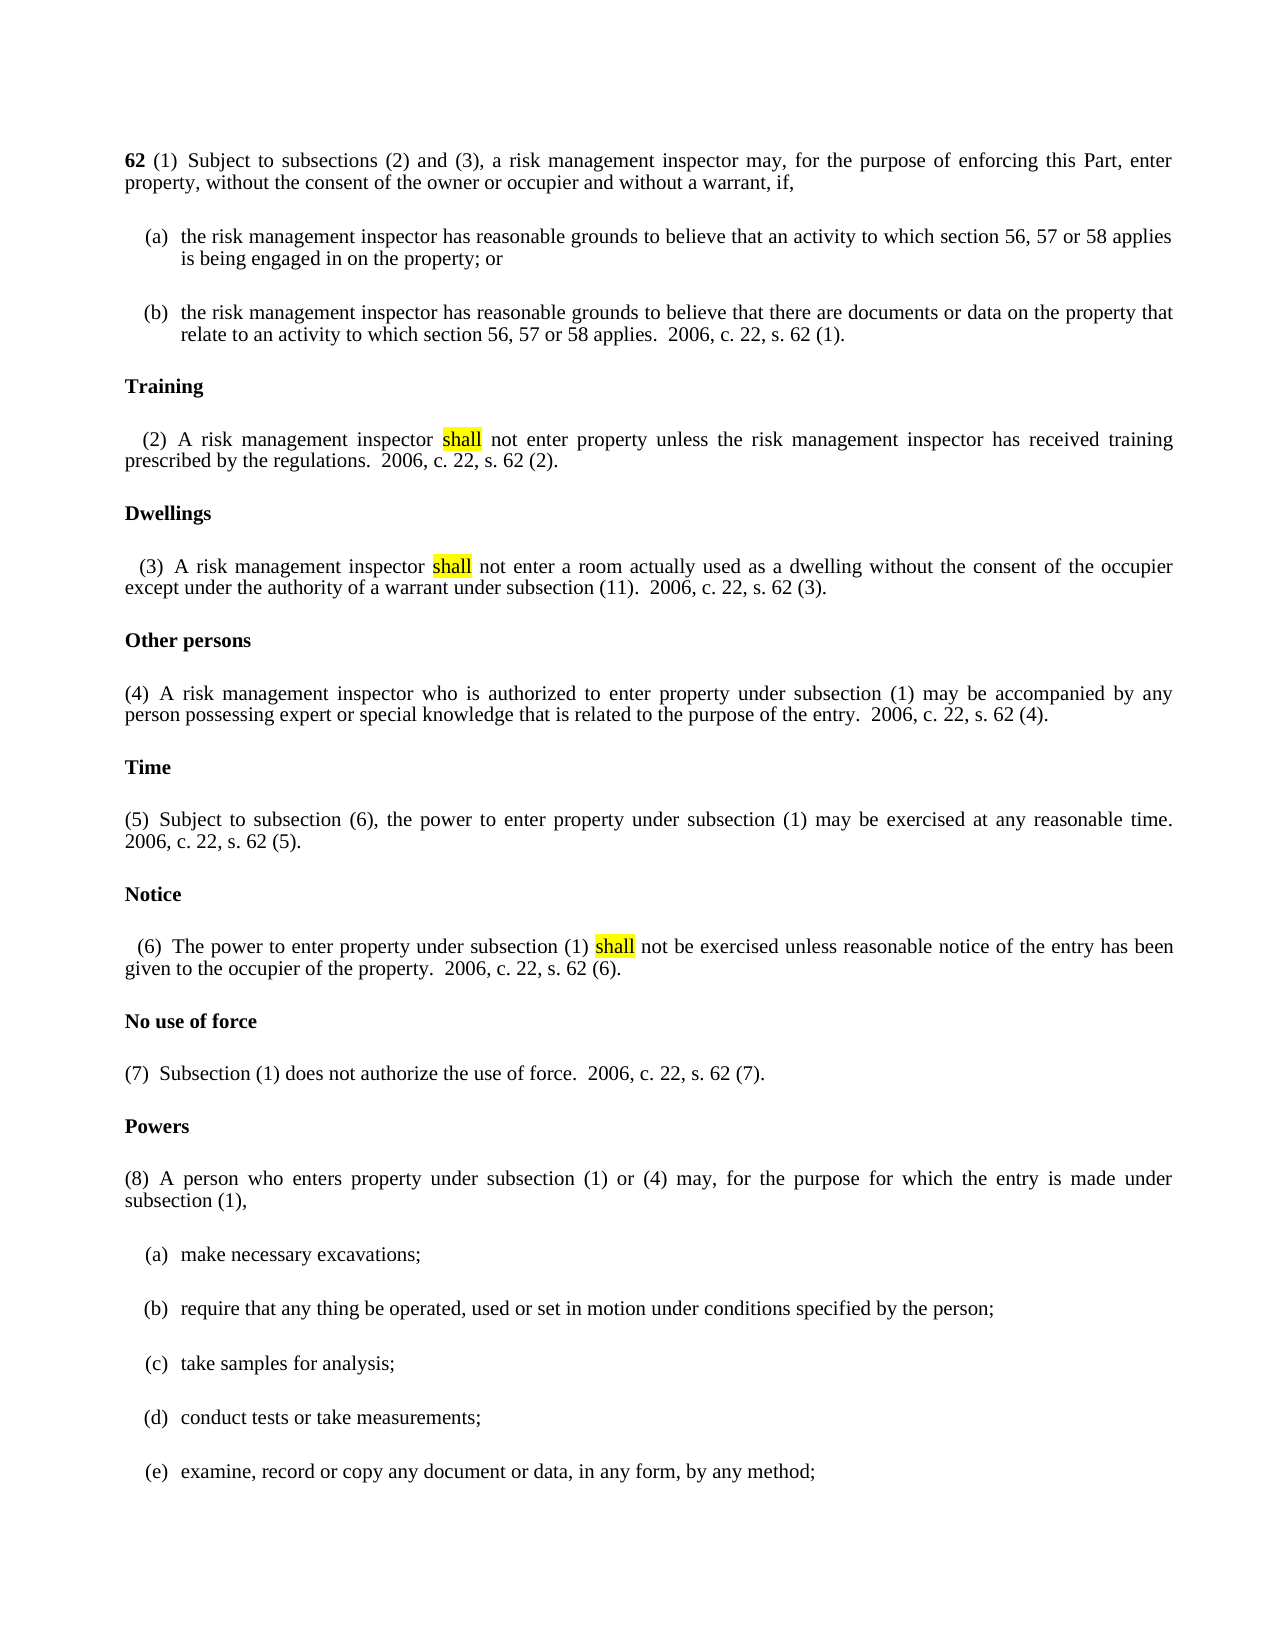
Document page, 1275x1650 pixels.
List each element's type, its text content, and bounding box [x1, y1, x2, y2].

text (d) conduct tests or take measurements; [124, 1407, 1174, 1428]
text (e) examine, record or copy any document or data, in any form, by any method; [124, 1461, 1174, 1483]
text (5) Subject to subsection (6), the power to enter property under subsection (1) may be exercised at any reasonable time. 2006, c. 22, s. 62 (5). [124, 809, 1174, 853]
text Dwellings [124, 506, 1174, 524]
text (2) A risk management inspector shall not enter property unless the risk management inspector has received training prescribed by the regulations. 2006, c. 22, s. 62 (2). [124, 429, 1174, 472]
text (c) take samples for analysis; [124, 1352, 1174, 1374]
text (6) The power to enter property under subsection (1) shall not be exercised unless reasonable notice of the entry has been given to the occupier of the property. 2006, c. 22, s. 62 (6). [124, 936, 1174, 980]
text Other persons [124, 632, 1174, 651]
text (b) the risk management inspector has reasonable grounds to believe that there are documents or data on the property that relate to an activity to which section 56, 57 or 58 applies. 2006, c. 22, s. 62 (1). [124, 302, 1174, 345]
text (a) make necessary excavations; [124, 1244, 1174, 1266]
text Time [124, 759, 1174, 778]
text (4) A risk management inspector who is authorized to enter property under subsection (1) may be accompanied by any person possessing expert or special knowledge that is related to the purpose of the entry. 2006, c. 22, s. 62 (4). [124, 682, 1174, 726]
text (3) A risk management inspector shall not enter a room actually used as a dwelling without the consent of the occupier except under the authority of a warrant under subsection (11). 2006, c. 22, s. 62 (3). [124, 556, 1174, 599]
text Powers [124, 1118, 1174, 1137]
text (7) Subsection (1) does not authorize the use of force. 2006, c. 22, s. 62 (7). [124, 1063, 1174, 1085]
text Training [124, 379, 1174, 397]
text (b) require that any thing be operated, used or set in motion under conditions specified by the person; [124, 1298, 1174, 1320]
text (8) A person who enters property under subsection (1) or (4) may, for the purpose for which the entry is made under subsection (1), [124, 1168, 1174, 1212]
text (a) the risk management inspector has reasonable grounds to believe that an activity to which section 56, 57 or 58 applies is being engaged in on the property; or [124, 226, 1174, 269]
text No use of force [124, 1013, 1174, 1032]
text 62 (1) Subject to subsections (2) and (3), a risk management inspector may, for the purpose of enforcing this Part, enter property, without the consent of the owner or occupier and without a warrant, if, [124, 150, 1174, 193]
text Notice [124, 886, 1174, 905]
